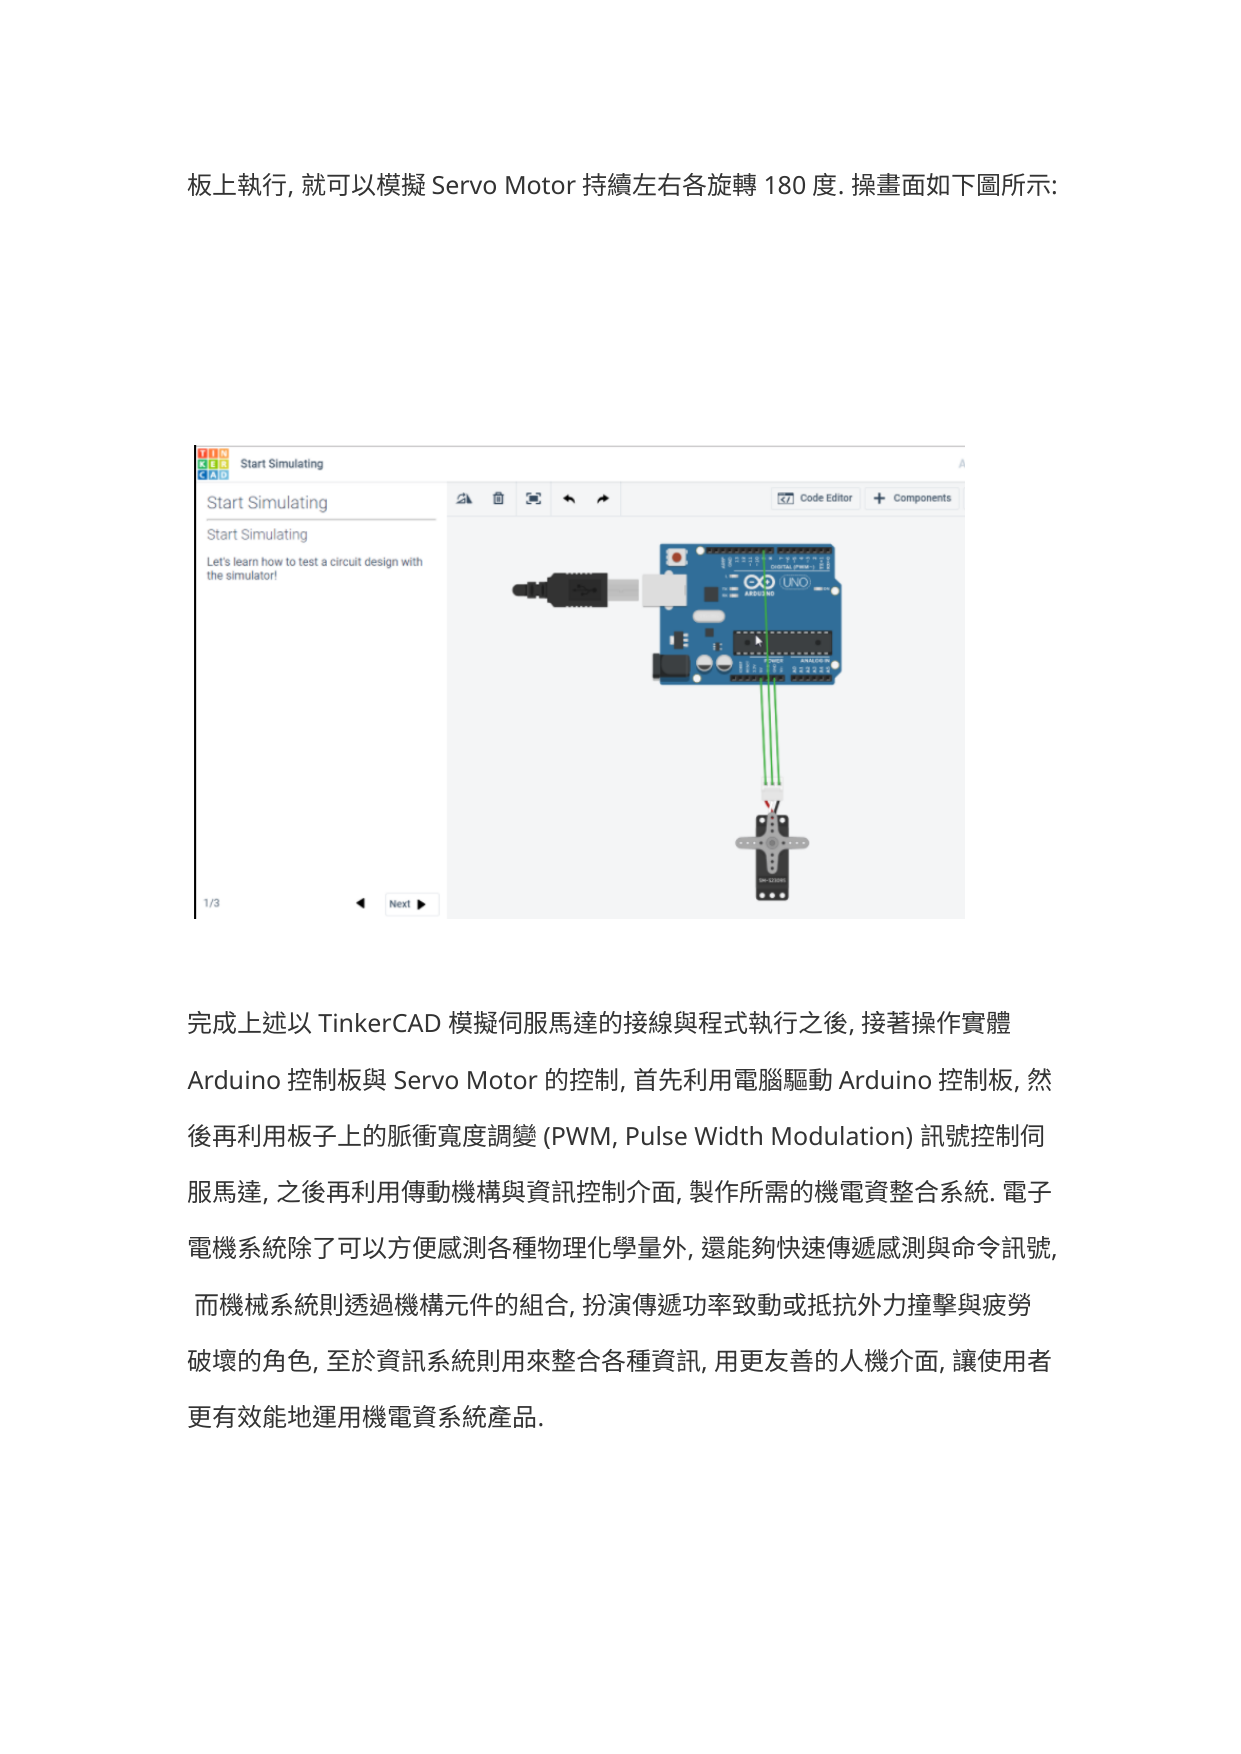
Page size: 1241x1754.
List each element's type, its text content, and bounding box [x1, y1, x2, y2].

picture [193, 445, 965, 919]
text 完成上述以 TinkerCAD 模擬伺服馬達的接線與程式執行之後, 接著操作實體 Arduino 控制板與 Servo Motor 的控制, 首先利用電腦驅動 Arduino 控制板, 然後再利用板子上的脈衝寬度調變 (PWM, Pulse Width Modulation) 訊號控制伺服馬達, 之後再利用傳動機構與資訊控制介面, 製作所需的機電資整合系統. 電子電機系統除了可以方便感測各種物理化學量外, 還能夠快速傳遞感測與命令訊號, 而機械系統則透過機構元件的組合, 扮演傳遞功率致動或抵抗外力撞擊與疲勞破壞的角色, 至於資訊系統則用來整合各種資訊, 用更友善的人機介面, 讓使用者更有效能地運用機電資系統產品. [187, 1003, 1053, 1434]
